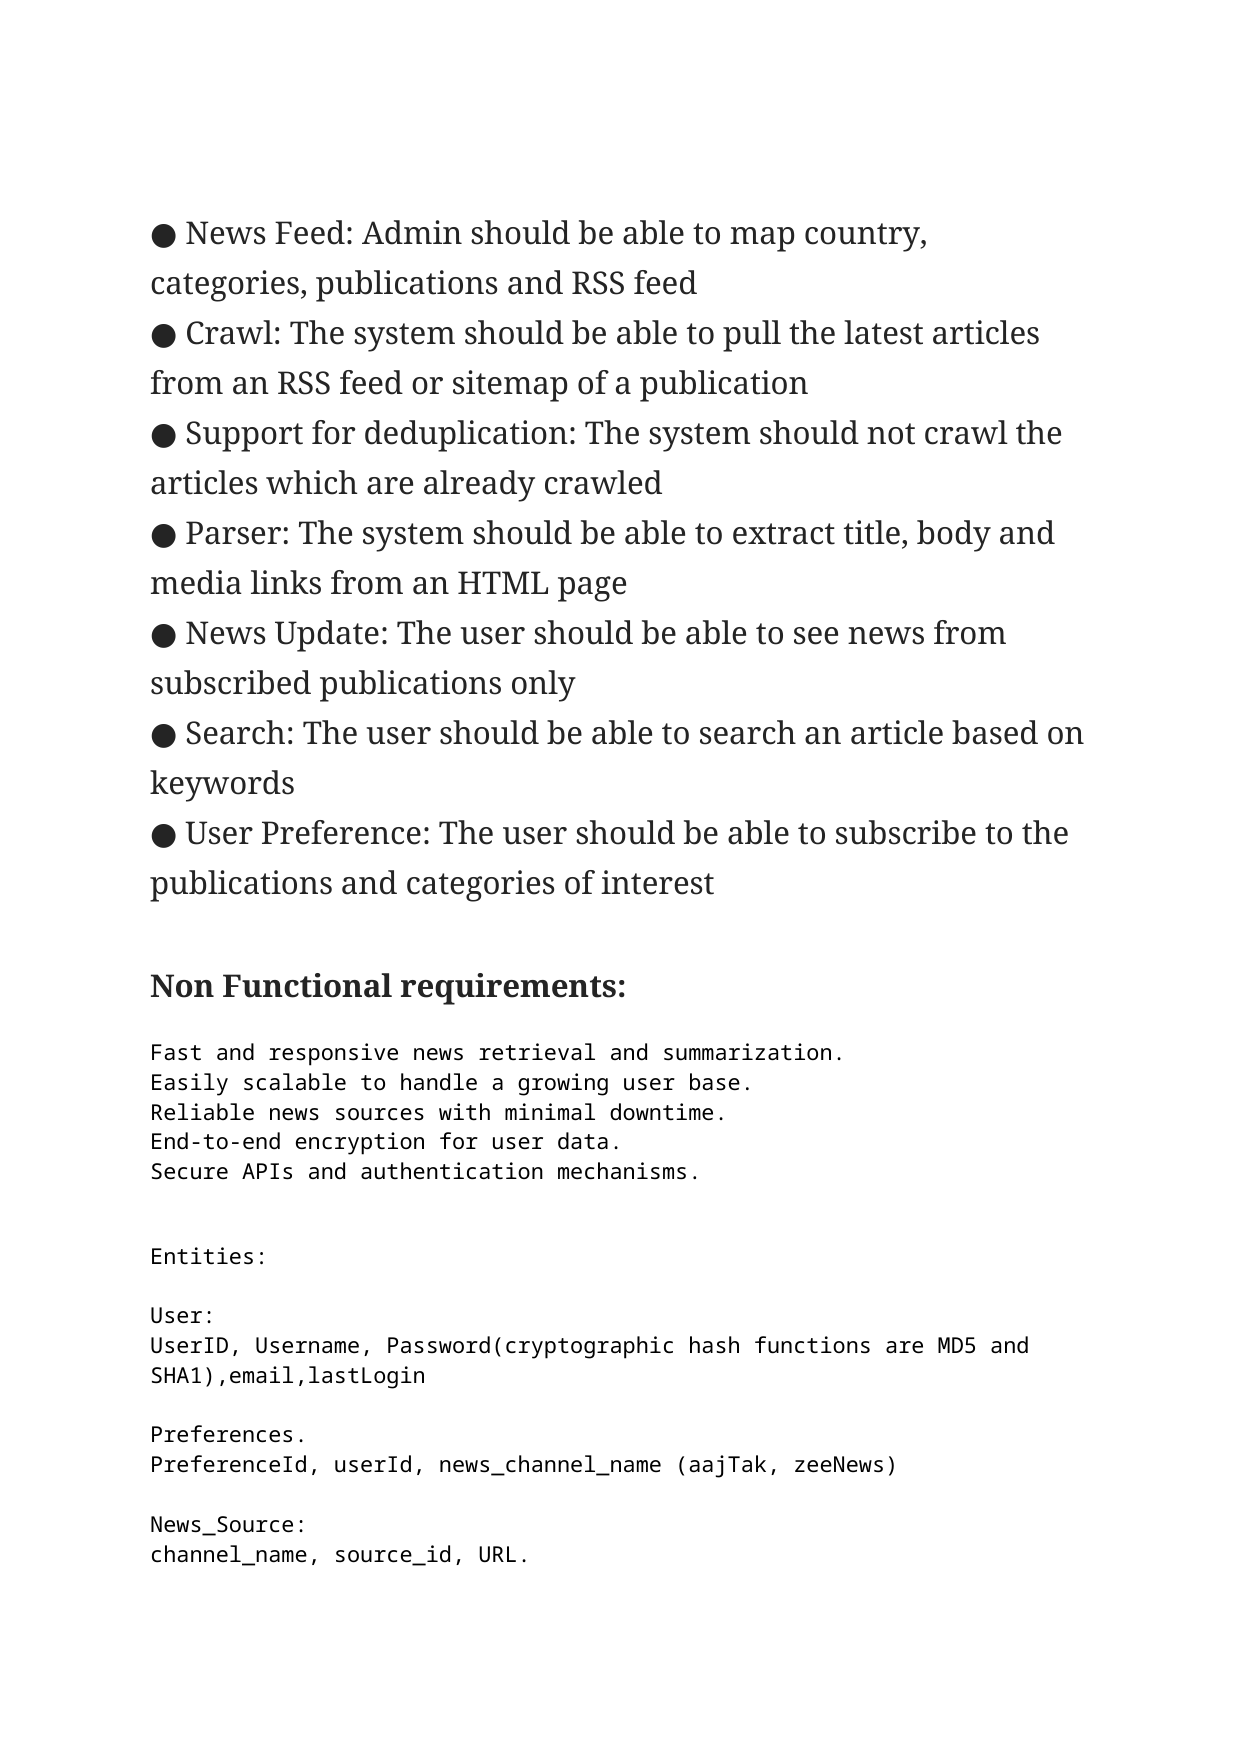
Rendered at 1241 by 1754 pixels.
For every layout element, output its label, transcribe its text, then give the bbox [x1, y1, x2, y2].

text channel_name, source_id, URL. [150, 1538, 1090, 1568]
text Fast and responsive news retrieval and summarization. [150, 1037, 1090, 1067]
text Easily scalable to handle a growing user base. [150, 1067, 1090, 1096]
text Preferences. [150, 1419, 1090, 1449]
text End-to-end encryption for user data. [150, 1126, 1090, 1156]
text UserID, Username, Password(cryptographic hash functions are MD5 and SHA1),email,lastLogin [150, 1330, 1090, 1389]
text PreferenceId, userId, news_channel_name (aajTak, zeeNews) [150, 1449, 1090, 1479]
text Non Functional requirements: [150, 957, 1090, 1007]
text ● News Feed: Admin should be able to map country, categories, publications and RSS feed ● Crawl: The system should be able to pull the latest articles from an RSS feed or sitemap of a publication ● Support for deduplication: The system should not crawl the articles which are already crawled ● Parser: The system should be able to extract title, body and media links from an HTML page ● News Update: The user should be able to see news from subscribed publications only ● Search: The user should be able to search an article based on keywords ● User Preference: The user should be able to subscribe to the publications and categories of interest [150, 203, 1090, 903]
text Secure APIs and authentication mechanisms. [150, 1156, 1090, 1186]
text Entities: [150, 1241, 1090, 1270]
text User: [150, 1300, 1090, 1330]
text Reliable news sources with minimal downtime. [150, 1096, 1090, 1126]
text News_Source: [150, 1509, 1090, 1538]
